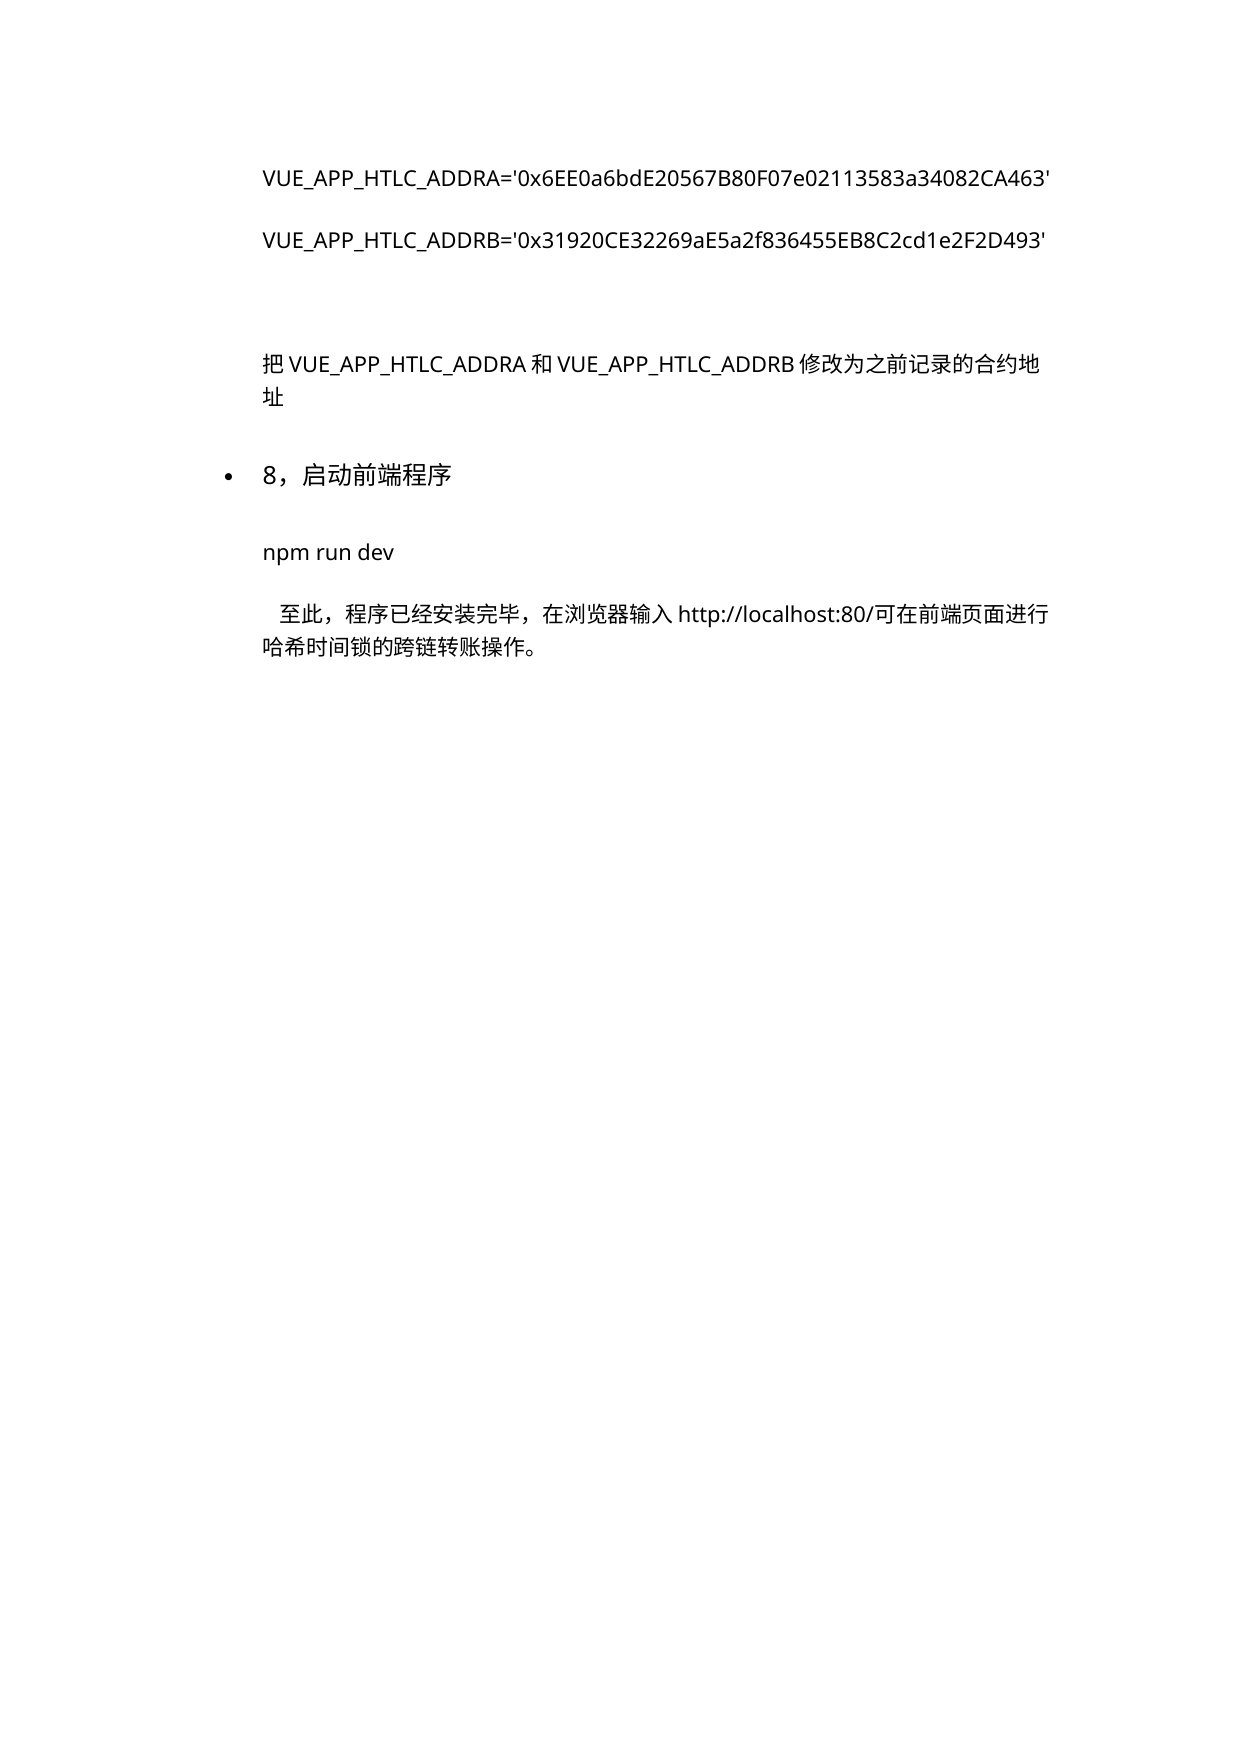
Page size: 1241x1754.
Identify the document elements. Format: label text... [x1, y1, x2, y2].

text VUE_APP_HTLC_ADDRA='0x6EE0a6bdE20567B80F07e02113583a34082CA463' [262, 162, 1053, 194]
text 把VUE_APP_HTLC_ADDRA和VUE_APP_HTLC_ADDRB修改为之前记录的合约地址 [262, 347, 1053, 412]
text VUE_APP_HTLC_ADDRB='0x31920CE32269aE5a2f836455EB8C2cd1e2F2D493' [262, 224, 1053, 256]
list 8，启动前端程序 [225, 441, 1053, 506]
text 至此，程序已经安装完毕，在浏览器输入http://localhost:80/可在前端页面进行哈希时间锁的跨链转账操作。 [262, 597, 1053, 662]
text npm run dev [262, 535, 1053, 568]
